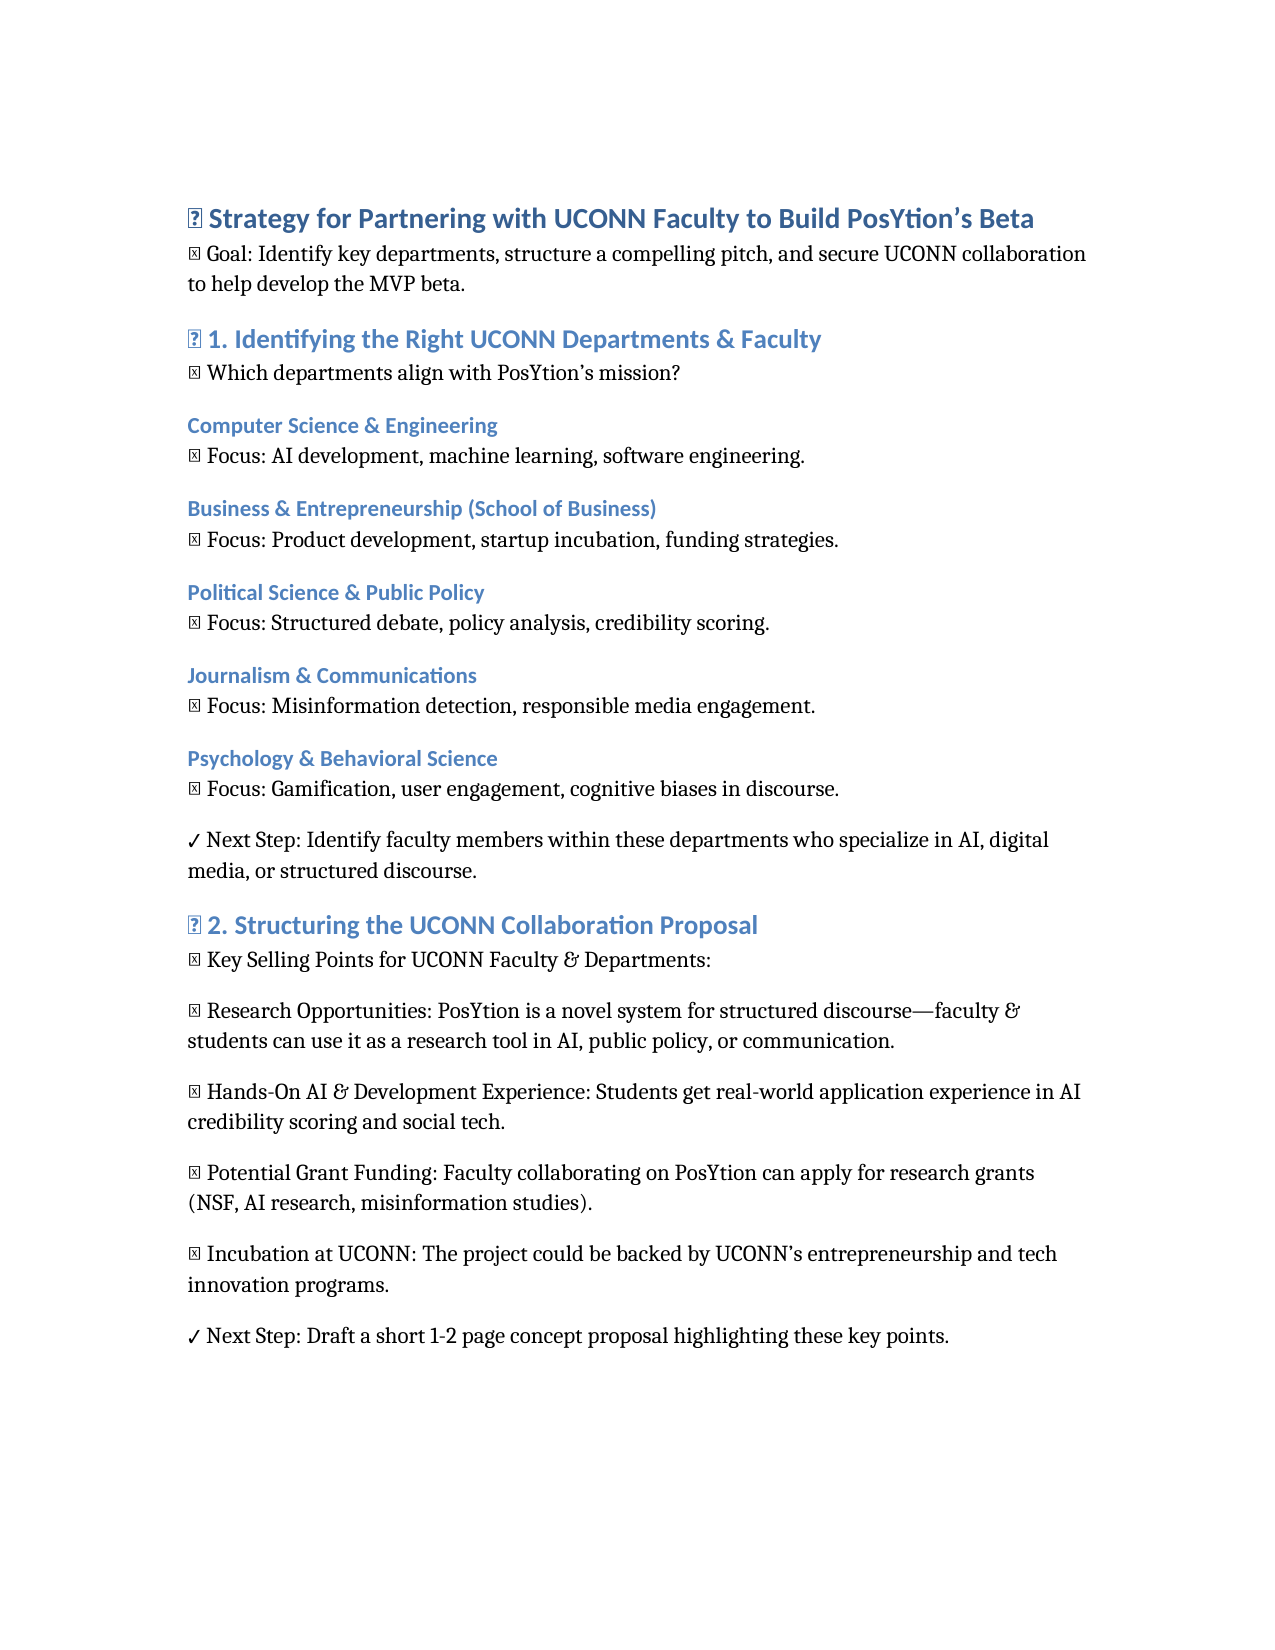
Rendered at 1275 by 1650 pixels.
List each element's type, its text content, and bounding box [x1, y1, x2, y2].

text 🔹 Which departments align with PosYtion’s mission? [187, 360, 1087, 386]
subtitle Computer Science & Engineering [187, 411, 1087, 439]
subtitle 📌 2. Structuring the UCONN Collaboration Proposal [187, 908, 1087, 942]
text 🔹 Focus: Product development, startup incubation, funding strategies. [187, 527, 1087, 553]
subtitle Political Science & Public Policy [187, 578, 1087, 606]
text ✔ Next Step: Draft a short 1-2 page concept proposal highlighting these key points. [187, 1322, 1087, 1349]
text 🔹 Focus: AI development, machine learning, software engineering. [187, 443, 1087, 470]
text 🔥 Goal: Identify key departments, structure a compelling pitch, and secure UCONN collaboration to help develop the MVP beta. [187, 241, 1087, 297]
text 🔹 Key Selling Points for UCONN Faculty & Departments: [187, 946, 1087, 973]
text 🔹 Focus: Gamification, user engagement, cognitive biases in discourse. [187, 776, 1087, 803]
text ✔ Next Step: Identify faculty members within these departments who specialize in AI, digital media, or structured discourse. [187, 827, 1087, 884]
text 🔹 Focus: Misinformation detection, responsible media engagement. [187, 693, 1087, 719]
subtitle Psychology & Behavioral Science [187, 744, 1087, 772]
text 🔹 Focus: Structured debate, policy analysis, credibility scoring. [187, 610, 1087, 636]
subtitle 📌 1. Identifying the Right UCONN Departments & Faculty [187, 322, 1087, 355]
subtitle Business & Entrepreneurship (School of Business) [187, 494, 1087, 522]
subtitle 🚀 Strategy for Partnering with UCONN Faculty to Build PosYtion’s Beta [187, 200, 1087, 236]
text 🔹 Incubation at UCONN: The project could be backed by UCONN’s entrepreneurship and tech innovation programs. [187, 1241, 1087, 1298]
text 🔹 Potential Grant Funding: Faculty collaborating on PosYtion can apply for research grants (NSF, AI research, misinformation studies). [187, 1160, 1087, 1217]
text 🔹 Hands-On AI & Development Experience: Students get real-world application experience in AI credibility scoring and social tech. [187, 1079, 1087, 1135]
text 🔹 Research Opportunities: PosYtion is a novel system for structured discourse—faculty & students can use it as a research tool in AI, public policy, or communication. [187, 997, 1087, 1054]
subtitle Journalism & Communications [187, 661, 1087, 689]
